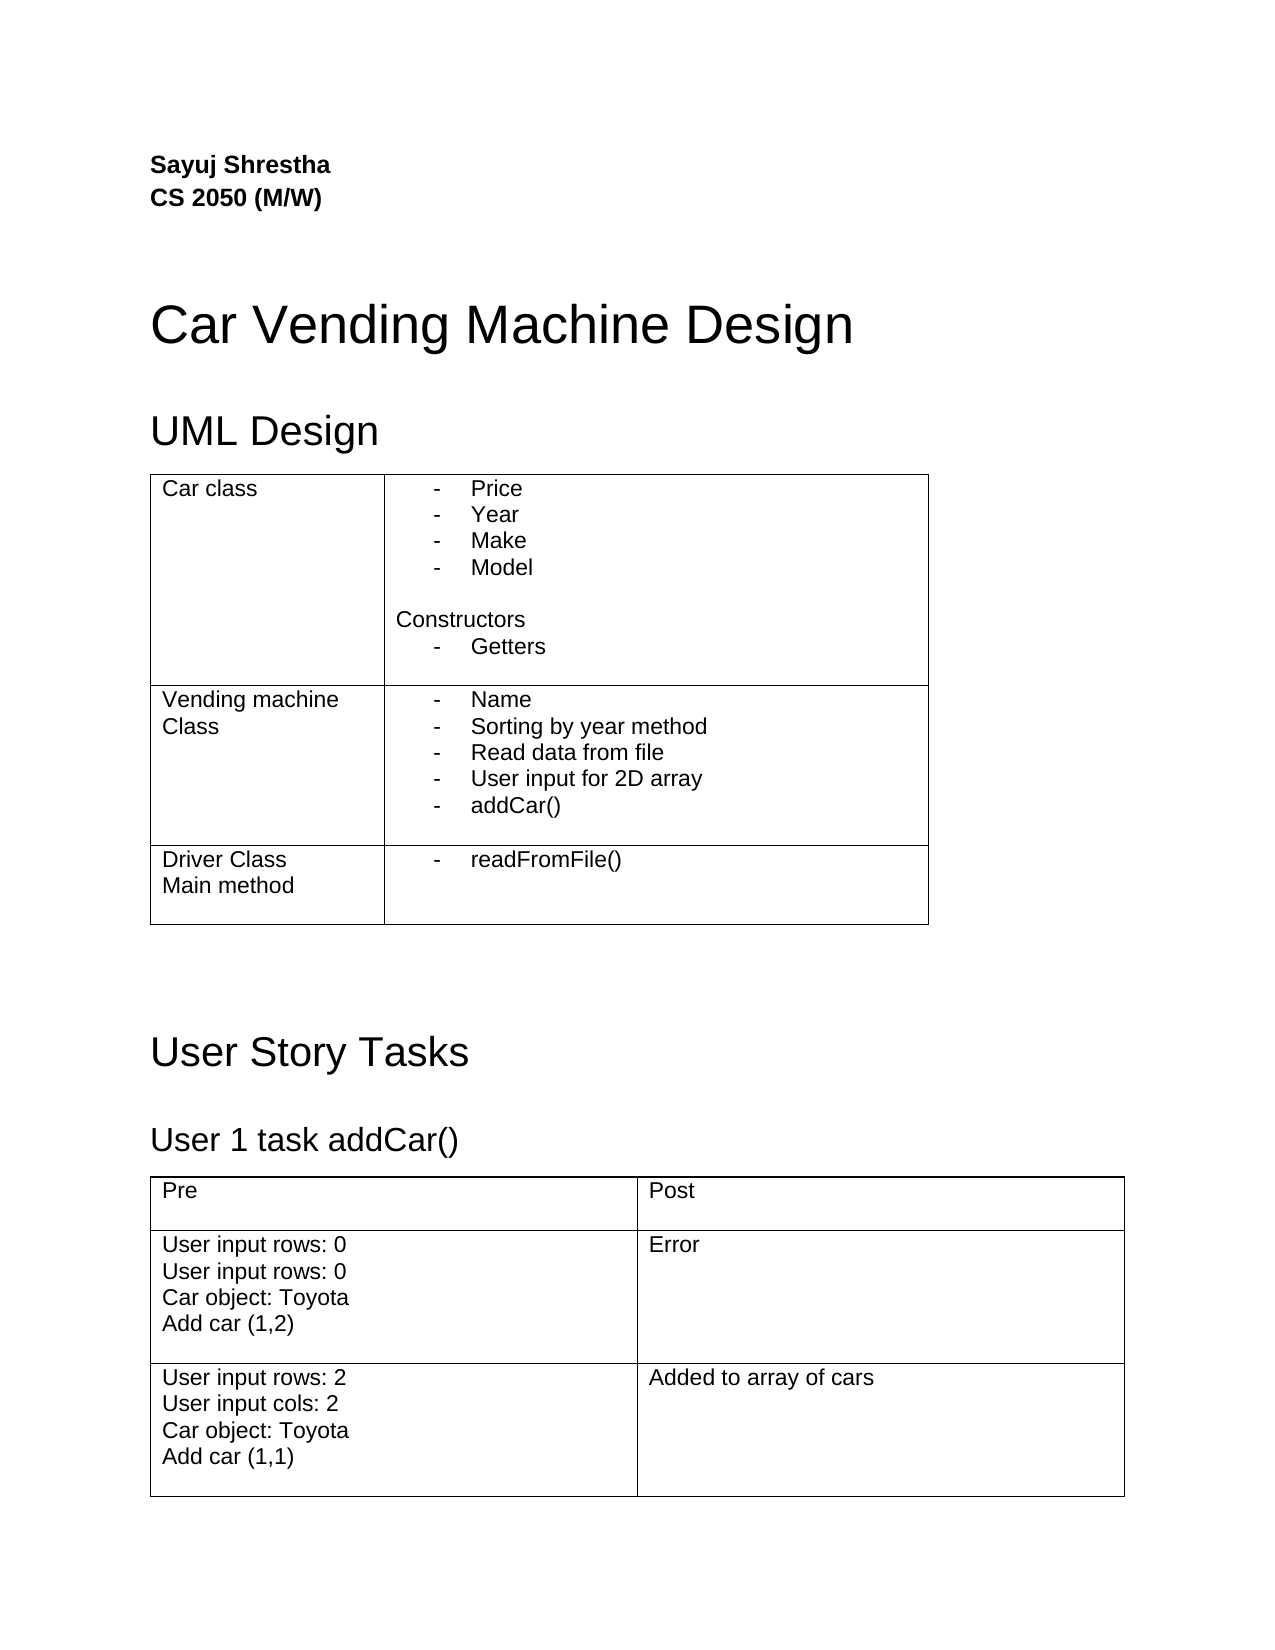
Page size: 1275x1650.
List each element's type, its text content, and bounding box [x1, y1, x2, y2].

table_cell Vending machine Class [151, 686, 384, 844]
title Sayuj Shrestha CS 2050 (M/W) Car Vending Machine Design [150, 150, 1125, 355]
table_cell Name Sorting by year method Read data from file User input for 2D array addCar() [385, 686, 928, 844]
table_cell User input rows: 2 User input cols: 2 Car object: Toyota Add car (1,1) [151, 1364, 637, 1496]
subtitle UML Design [150, 406, 1125, 454]
table_header Price Year Make Model Constructors Getters [385, 475, 928, 685]
subtitle User Story Tasks [150, 1027, 1125, 1075]
table_cell readFromFile() [385, 846, 928, 924]
table_header Car class [151, 475, 384, 685]
table_cell Driver Class Main method [151, 846, 384, 924]
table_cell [638, 1364, 1124, 1496]
table_header Post [638, 1178, 1124, 1230]
table_cell User input rows: 0 User input rows: 0 Car object: Toyota Add car (1,2) [151, 1231, 637, 1363]
subtitle User 1 task addCar() [150, 1120, 1125, 1158]
table_cell Error [638, 1231, 1124, 1363]
table_header Pre [151, 1178, 637, 1230]
